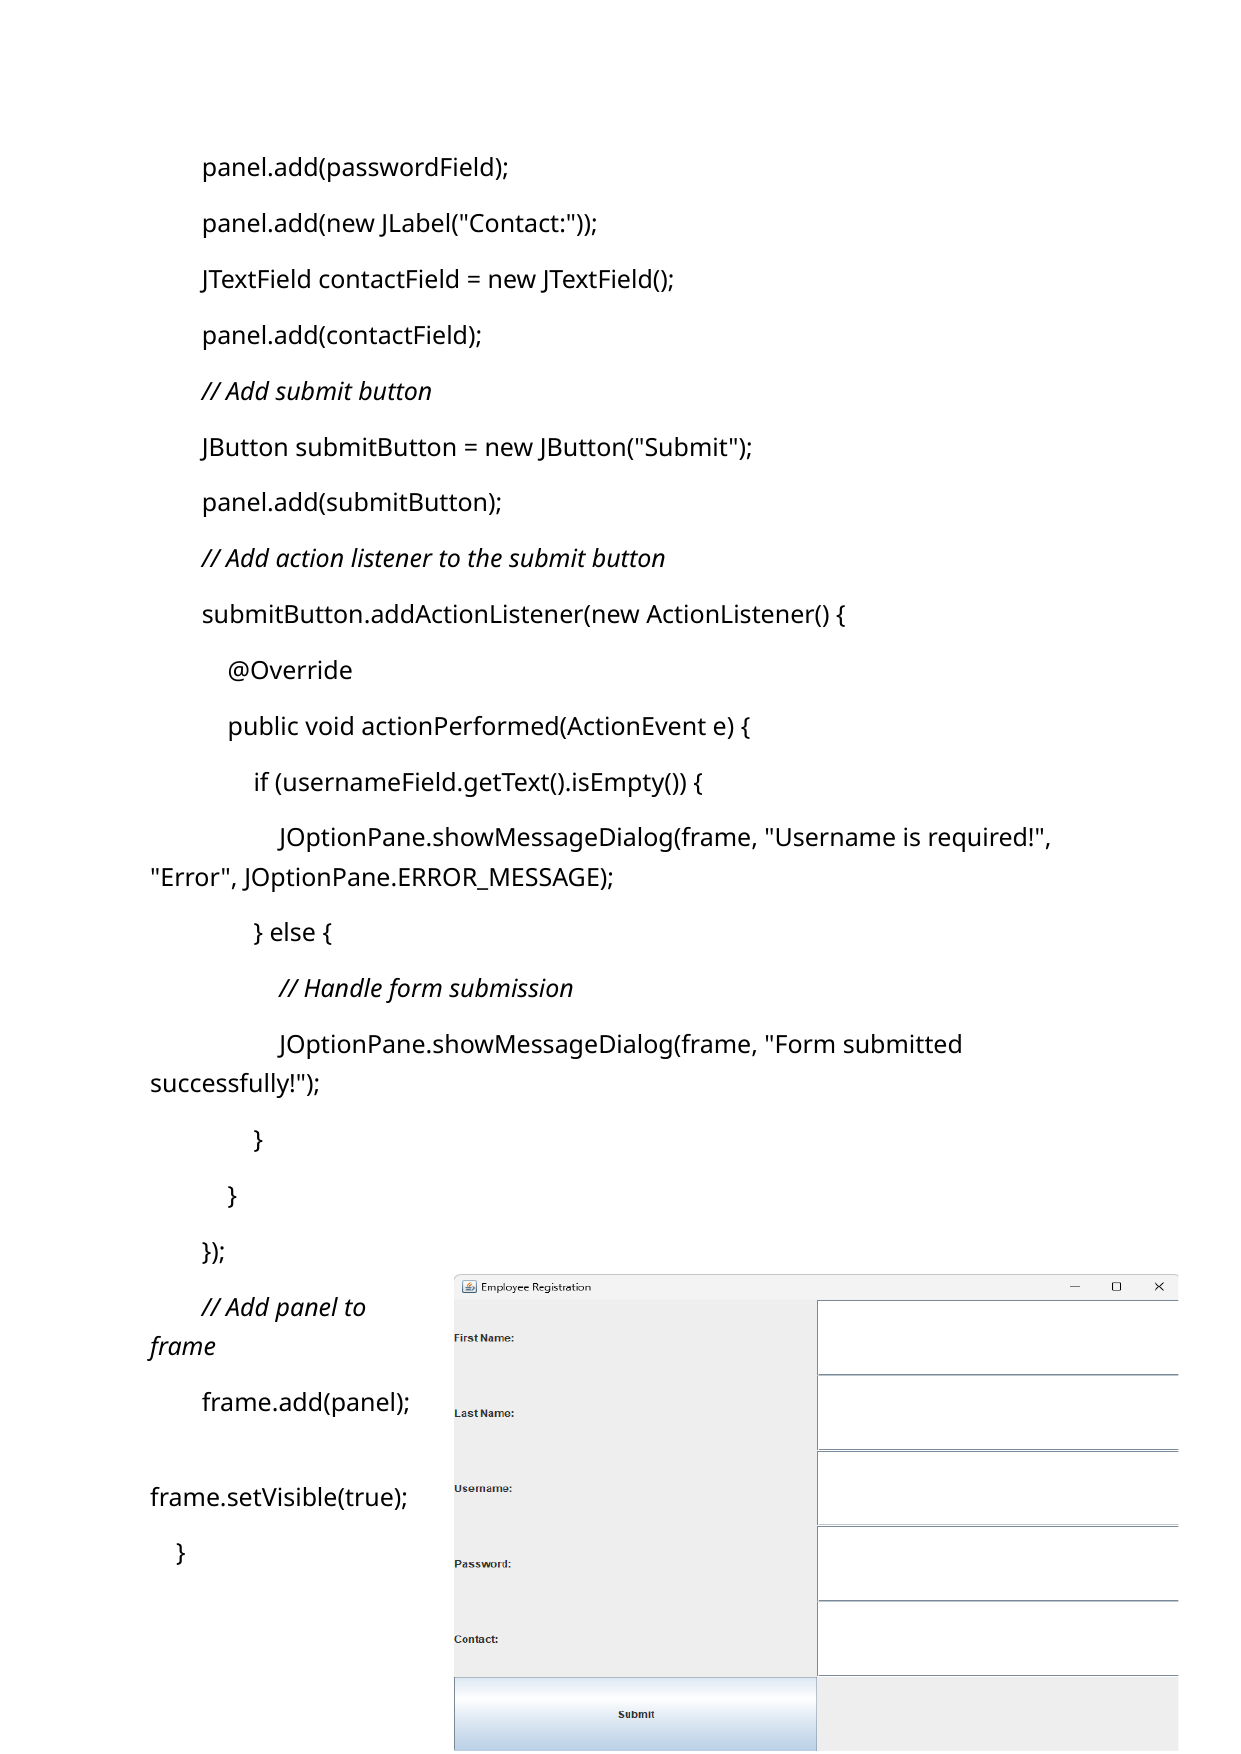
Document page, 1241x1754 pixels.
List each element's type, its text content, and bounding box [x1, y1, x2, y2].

text // Add action listener to the submit button [150, 541, 1090, 575]
text // Handle form submission [150, 971, 1090, 1005]
text } [150, 1122, 1090, 1156]
text JButton submitButton = new JButton("Submit"); [150, 429, 1090, 463]
text JOptionPane.showMessageDialog(frame, "Form submitted successfully!"); [150, 1027, 1090, 1100]
text } [150, 1535, 453, 1569]
text frame.setVisible(true); [150, 1440, 453, 1513]
text frame.add(panel); [150, 1384, 453, 1418]
text panel.add(contactField); [150, 317, 1090, 352]
text if (usernameField.getText().isEmpty()) { [150, 764, 1090, 798]
text panel.add(new JLabel("Contact:")); [150, 206, 1090, 240]
text @Override [150, 652, 1090, 687]
text public void actionPerformed(ActionEvent e) { [150, 708, 1090, 742]
text // Add submit button [150, 373, 1090, 407]
picture [453, 1274, 1179, 1750]
text panel.add(passwordField); [150, 150, 1090, 184]
text // Add panel to frame [150, 1289, 453, 1362]
text } [150, 1177, 1090, 1212]
text JOptionPane.showMessageDialog(frame, "Username is required!", "Error", JOptionPane.ERROR_MESSAGE); [150, 820, 1090, 893]
text submitButton.addActionListener(new ActionListener() { [150, 597, 1090, 631]
text panel.add(submitButton); [150, 485, 1090, 519]
text JTextField contactField = new JTextField(); [150, 262, 1090, 296]
text } else { [150, 915, 1090, 949]
text }); [150, 1233, 1090, 1267]
